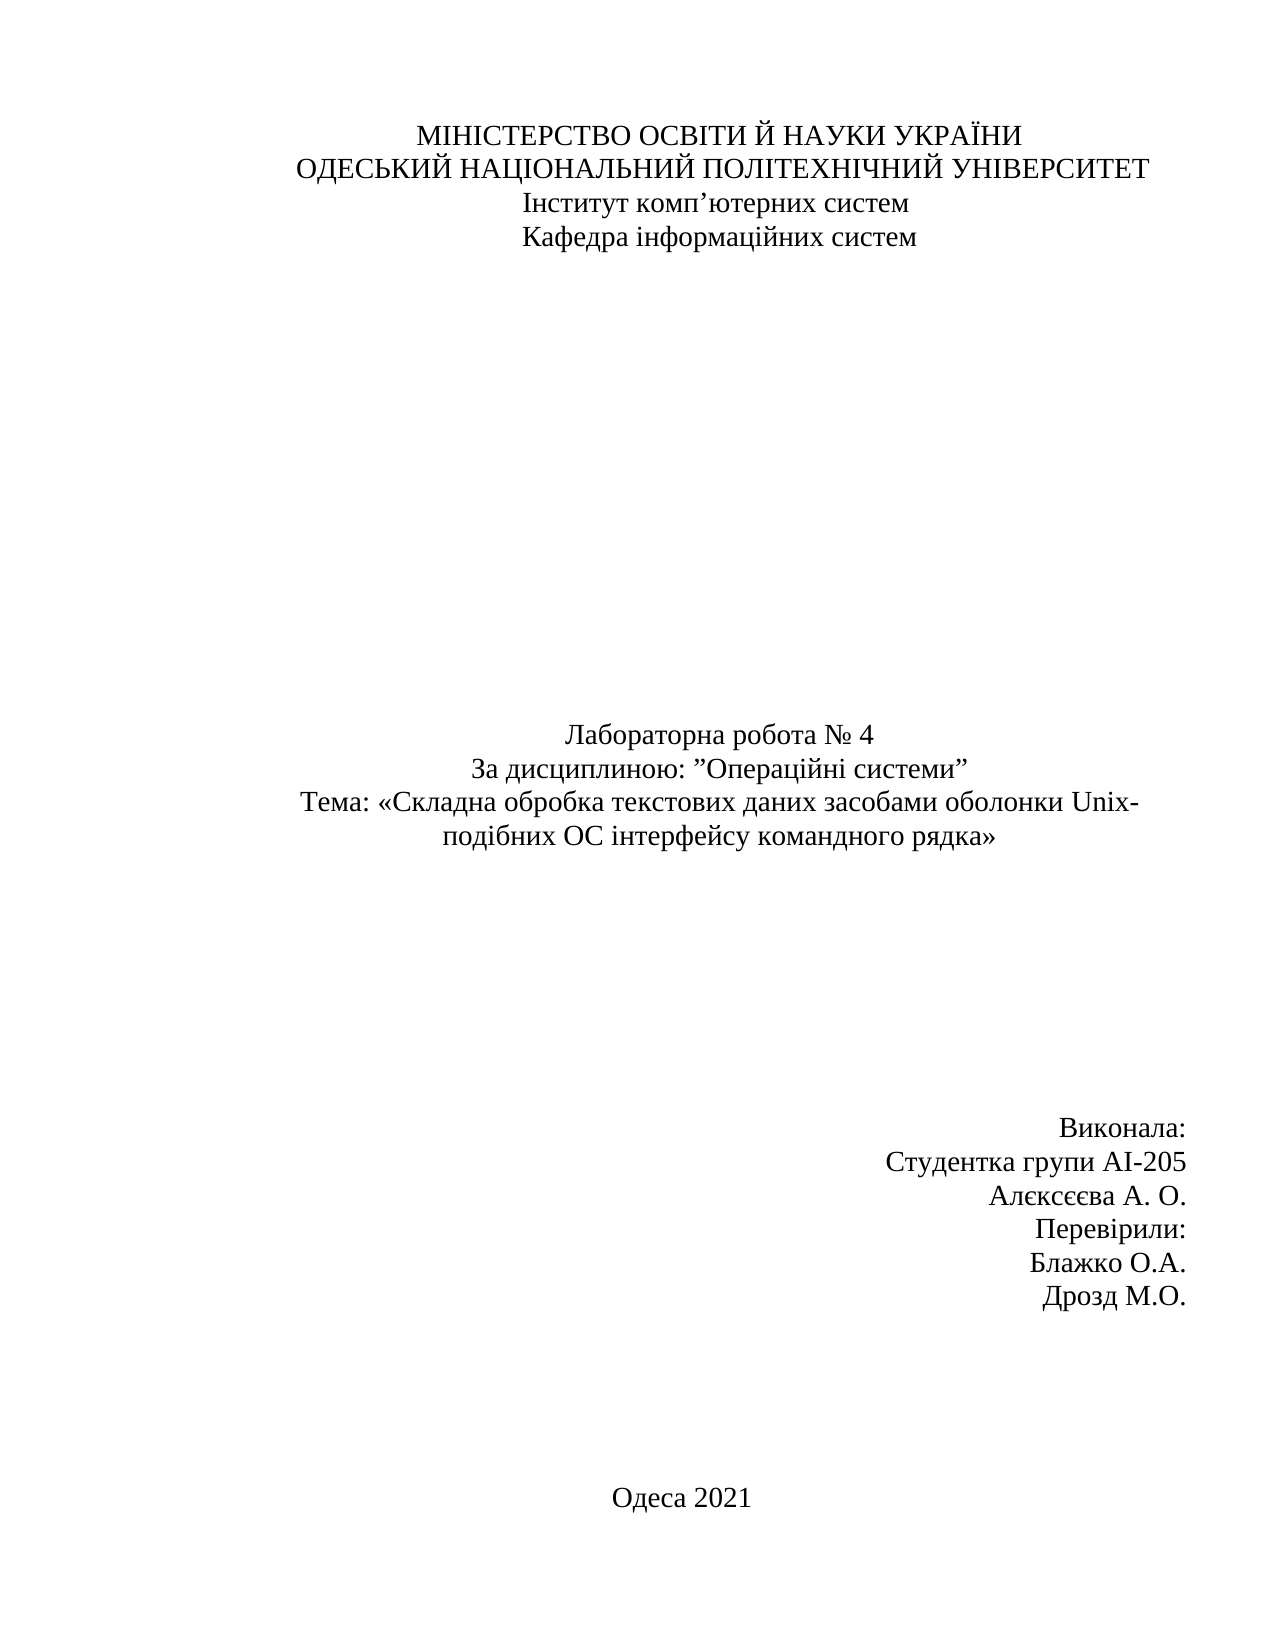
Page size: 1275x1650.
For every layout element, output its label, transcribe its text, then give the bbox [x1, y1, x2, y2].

text Лабораторна робота № 4 [252, 717, 1186, 751]
text Кафедра інформаційних систем [252, 219, 1186, 252]
text ОДЕСЬКИЙ НАЦІОНАЛЬНИЙ ПОЛІТЕХНІЧНИЙ УНІВЕРСИТЕТ [252, 152, 1186, 185]
text Студентка групи АІ-205 [252, 1144, 1186, 1178]
text МІНІСТЕРСТВО ОСВІТИ Й НАУКИ УКРАЇНИ [252, 118, 1186, 152]
text Інститут комп’ютерних систем [252, 185, 1186, 219]
text Алєксєєва А. О. [252, 1178, 1186, 1211]
text Тема: «Складна обробка текстових даних засобами оболонки Unix-подібних ОС інтерфейсу командного рядка» [252, 784, 1186, 852]
text Перевірили: [252, 1211, 1186, 1245]
text За дисциплиною: ”Операційні системи” [252, 751, 1186, 784]
text Виконала: [252, 1111, 1186, 1144]
text Блажко О.А. [252, 1245, 1186, 1278]
text Дрозд М.О. [252, 1278, 1186, 1312]
text Одеса 2021 [177, 1480, 1186, 1513]
